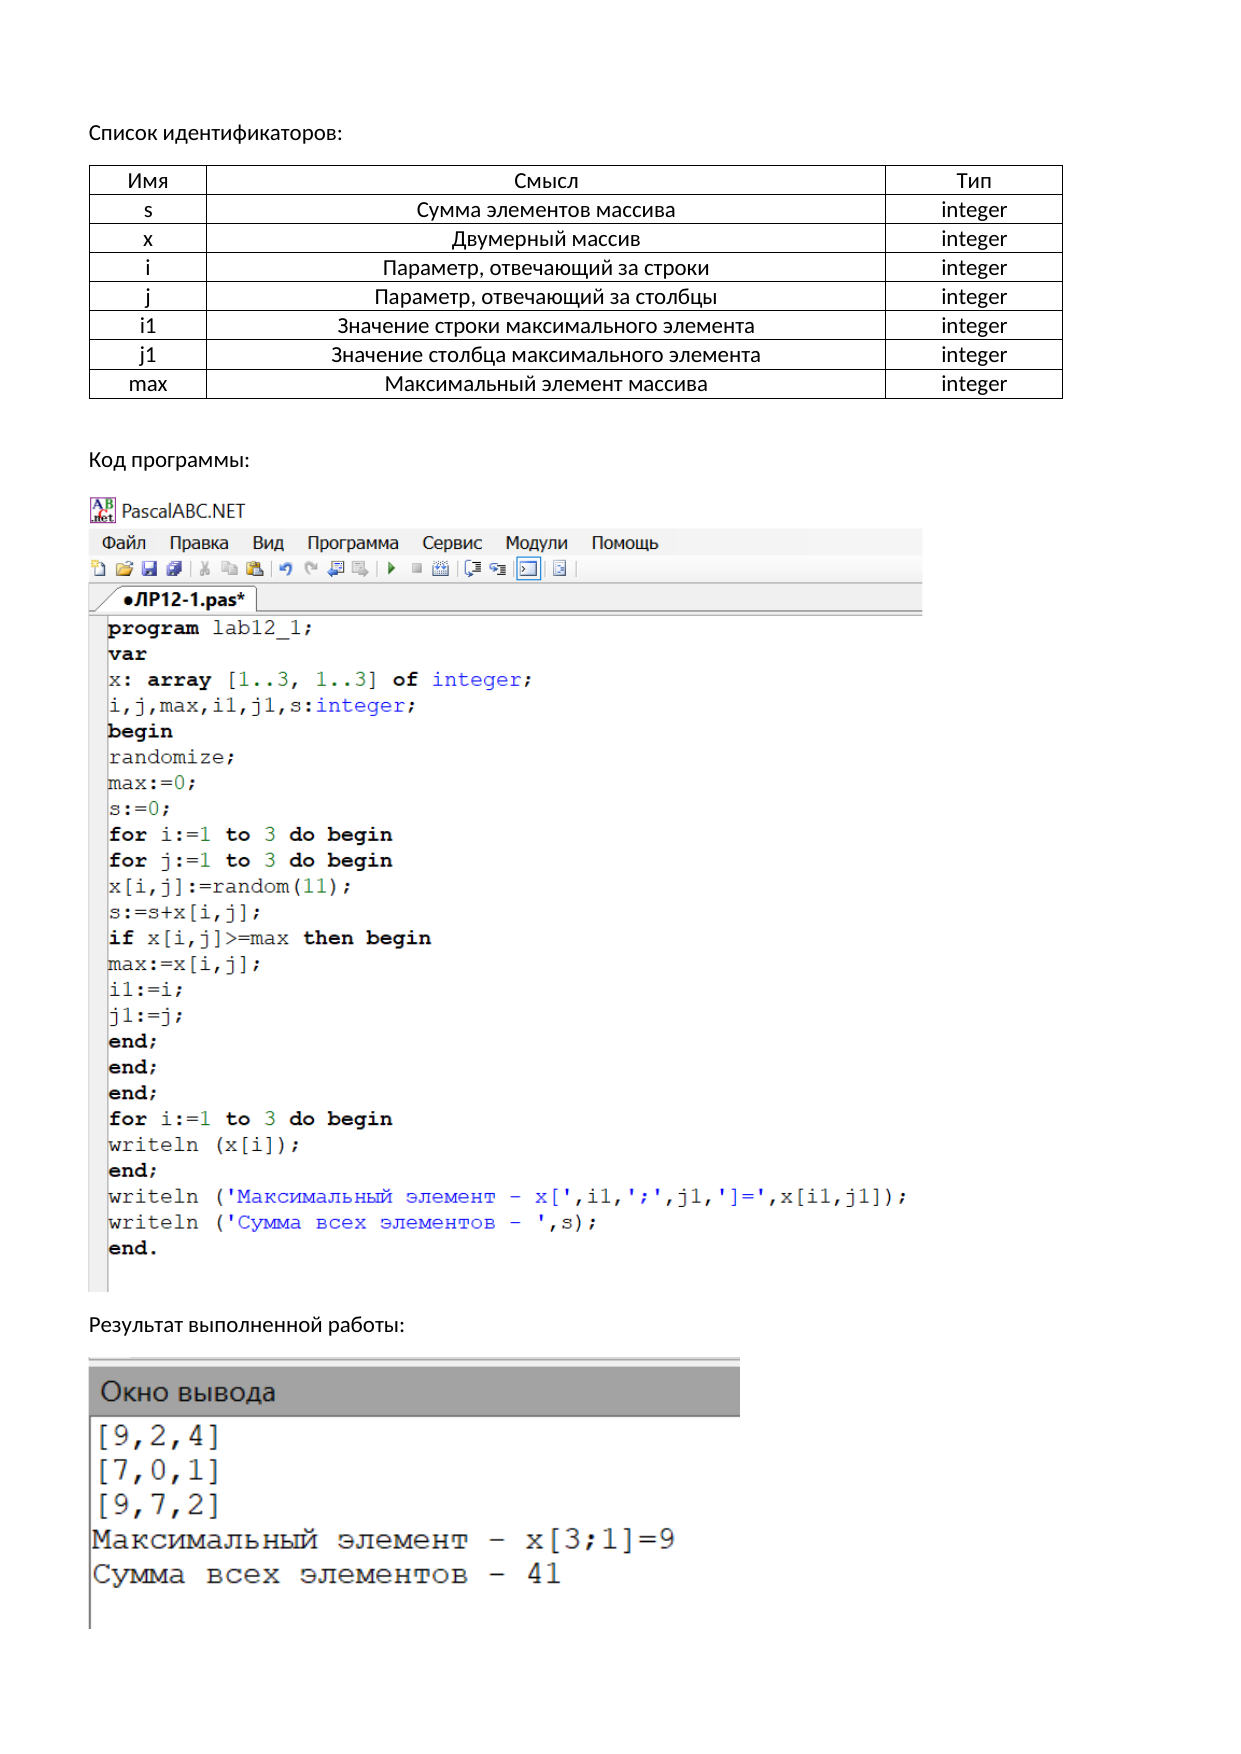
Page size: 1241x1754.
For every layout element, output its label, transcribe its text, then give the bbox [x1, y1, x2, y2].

table_header Тип [886, 166, 1062, 194]
table_cell Значение строки максимального элемента [207, 311, 885, 339]
table_header Смысл [207, 166, 885, 194]
table_cell j1 [90, 340, 206, 368]
table_cell max [90, 370, 206, 397]
table_cell x [90, 224, 206, 252]
table_cell integer [886, 282, 1062, 310]
table_cell integer [886, 340, 1062, 368]
table_cell j [90, 282, 206, 310]
table_cell integer [886, 253, 1062, 281]
table_cell Параметр, отвечающий за строки [207, 253, 885, 281]
table_cell Двумерный массив [207, 224, 885, 252]
text Список идентификаторов: [88, 118, 1152, 146]
table_cell i1 [90, 311, 206, 339]
picture [88, 1357, 740, 1629]
table_cell integer [886, 195, 1062, 223]
table_cell Максимальный элемент массива [207, 370, 885, 397]
table_cell Сумма элементов массива [207, 195, 885, 223]
table_header Имя [90, 166, 206, 194]
table_cell Значение столбца максимального элемента [207, 340, 885, 368]
text Результат выполненной работы: [88, 1310, 1152, 1338]
picture [88, 492, 923, 1292]
table_cell integer [886, 311, 1062, 339]
table_cell s [90, 195, 206, 223]
text Код программы: [88, 445, 1152, 473]
table_cell Параметр, отвечающий за столбцы [207, 282, 885, 310]
table_cell integer [886, 224, 1062, 252]
table_cell integer [886, 370, 1062, 397]
table_cell i [90, 253, 206, 281]
